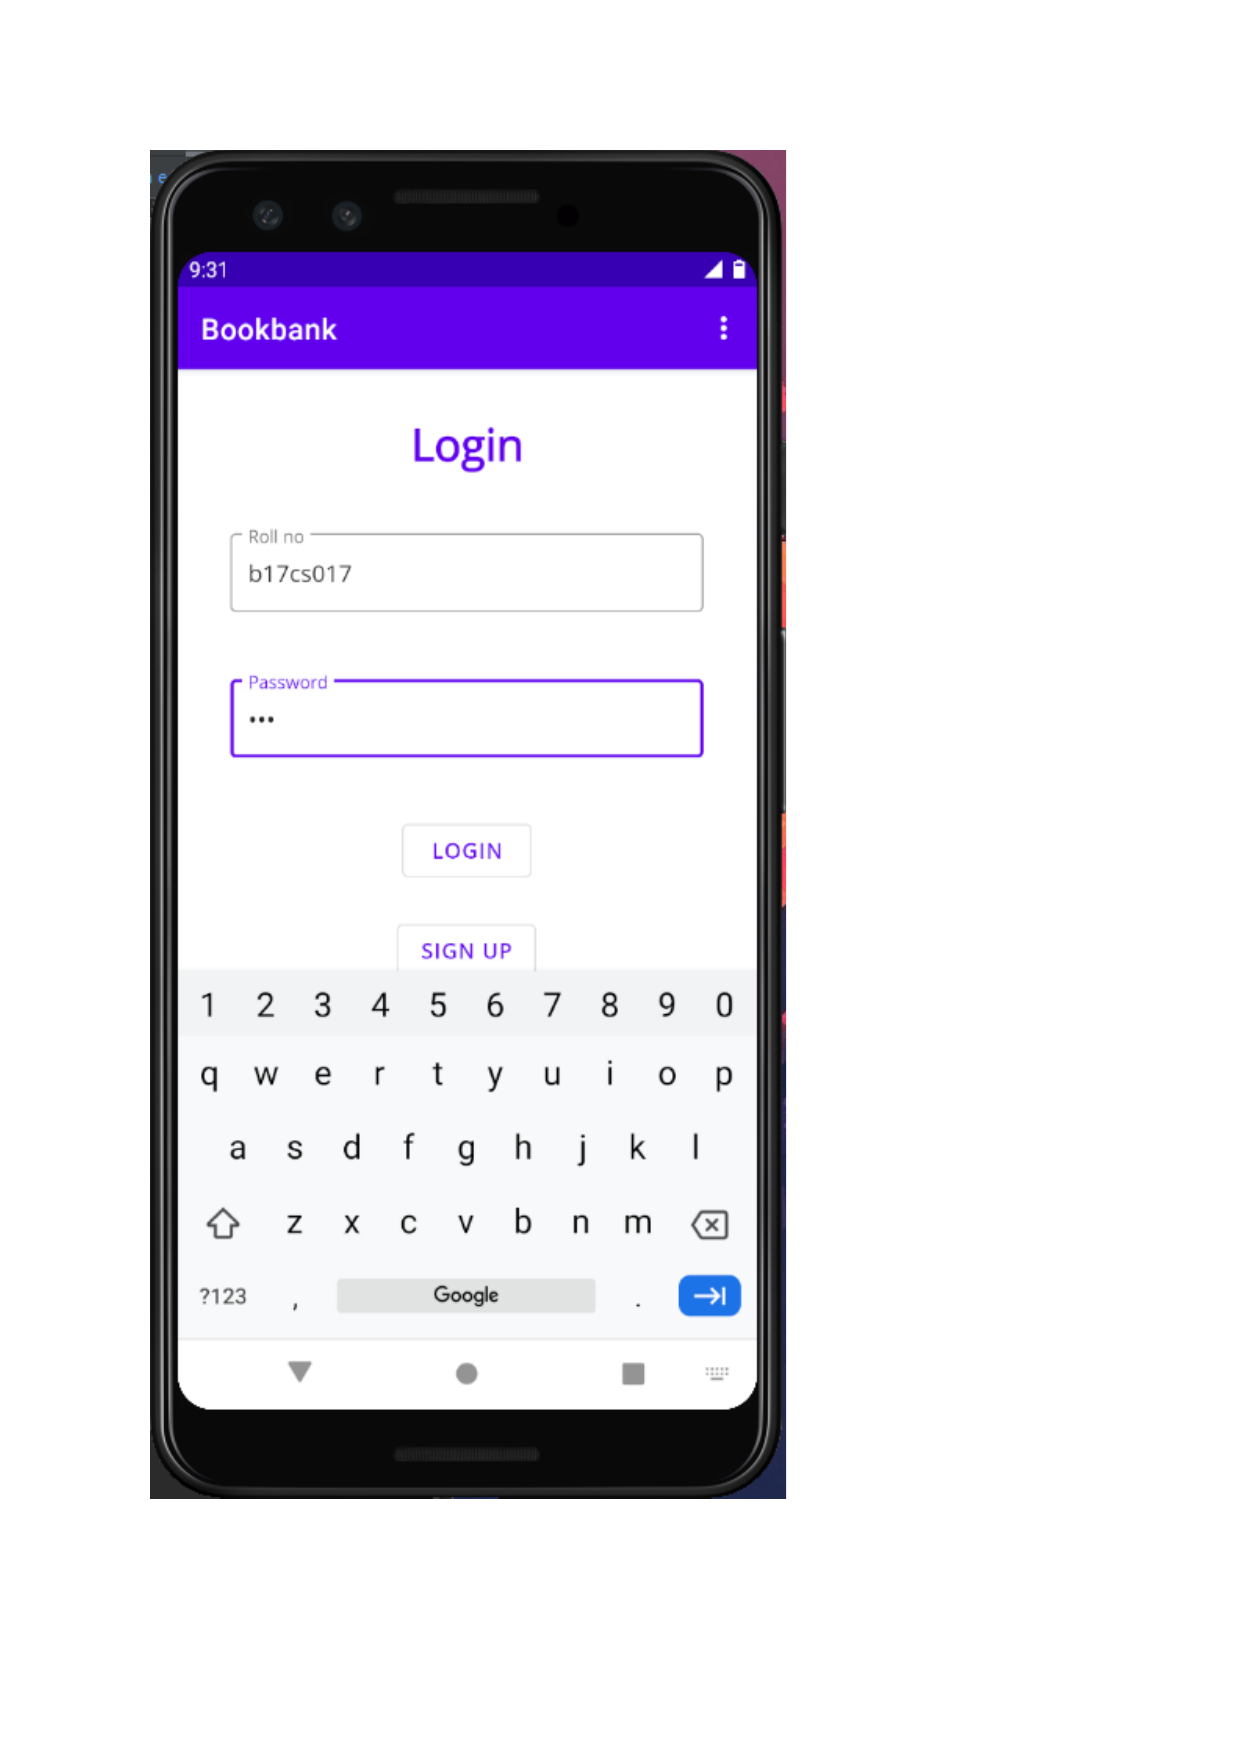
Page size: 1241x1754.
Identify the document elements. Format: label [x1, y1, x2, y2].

picture [150, 150, 787, 1499]
